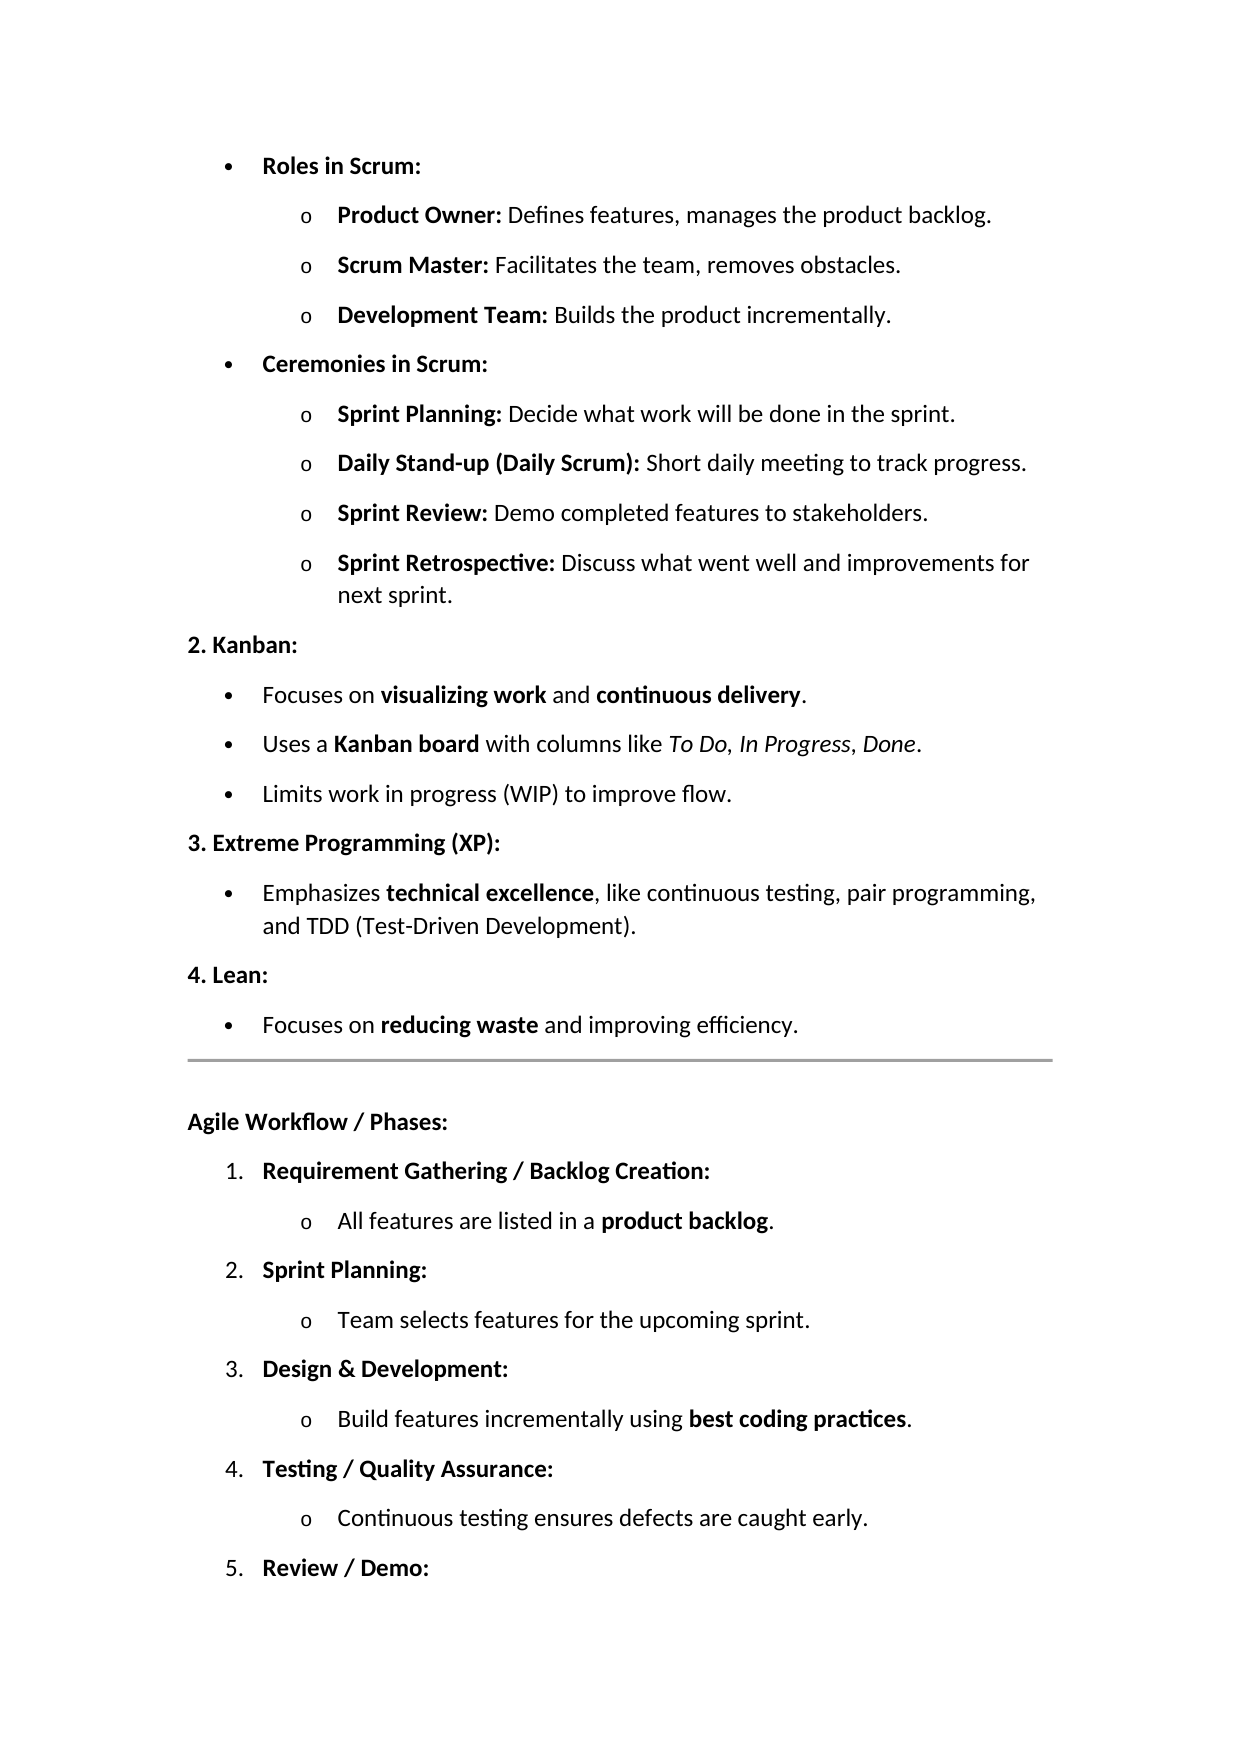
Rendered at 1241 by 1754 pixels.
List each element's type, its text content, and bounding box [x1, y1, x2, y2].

list Continuous testing ensures defects are caught early. [300, 1502, 1053, 1533]
list All features are listed in a product backlog. [300, 1205, 1053, 1235]
list Sprint Planning: [225, 1254, 1053, 1285]
list Sprint Review: Demo completed features to stakeholders. [300, 497, 1053, 528]
list Daily Stand-up (Daily Scrum): Short daily meeting to track progress. [300, 447, 1053, 478]
list Sprint Planning: Decide what work will be done in the sprint. [300, 398, 1053, 428]
list Sprint Retrospective: Discuss what went well and improvements for next sprint. [300, 547, 1053, 610]
text 3. Extreme Programming (XP): [187, 827, 1053, 858]
list Focuses on visualizing work and continuous delivery. [225, 679, 1053, 709]
list Build features incrementally using best coding practices. [300, 1403, 1053, 1434]
list Team selects features for the upcoming sprint. [300, 1304, 1053, 1334]
list Scrum Master: Facilitates the team, removes obstacles. [300, 249, 1053, 280]
list Uses a Kanban board with columns like To Do, In Progress, Done. [225, 728, 1053, 759]
list Development Team: Builds the product incrementally. [300, 299, 1053, 329]
text 4. Lean: [187, 959, 1053, 990]
list Roles in Scrum: [225, 150, 1053, 181]
list Testing / Quality Assurance: [225, 1453, 1053, 1483]
text Agile Workflow / Phases: [187, 1106, 1053, 1136]
text 2. Kanban: [187, 629, 1053, 660]
list Product Owner: Defines features, manages the product backlog. [300, 199, 1053, 230]
list Review / Demo: [225, 1552, 1053, 1582]
list Ceremonies in Scrum: [225, 348, 1053, 379]
list Emphasizes technical excellence, like continuous testing, pair programming, and TDD (Test-Driven Development). [225, 877, 1053, 941]
list Design & Development: [225, 1353, 1053, 1384]
list Limits work in progress (WIP) to improve flow. [225, 778, 1053, 808]
list Requirement Gathering / Backlog Creation: [225, 1155, 1053, 1186]
list Focuses on reducing waste and improving efficiency. [225, 1009, 1053, 1040]
